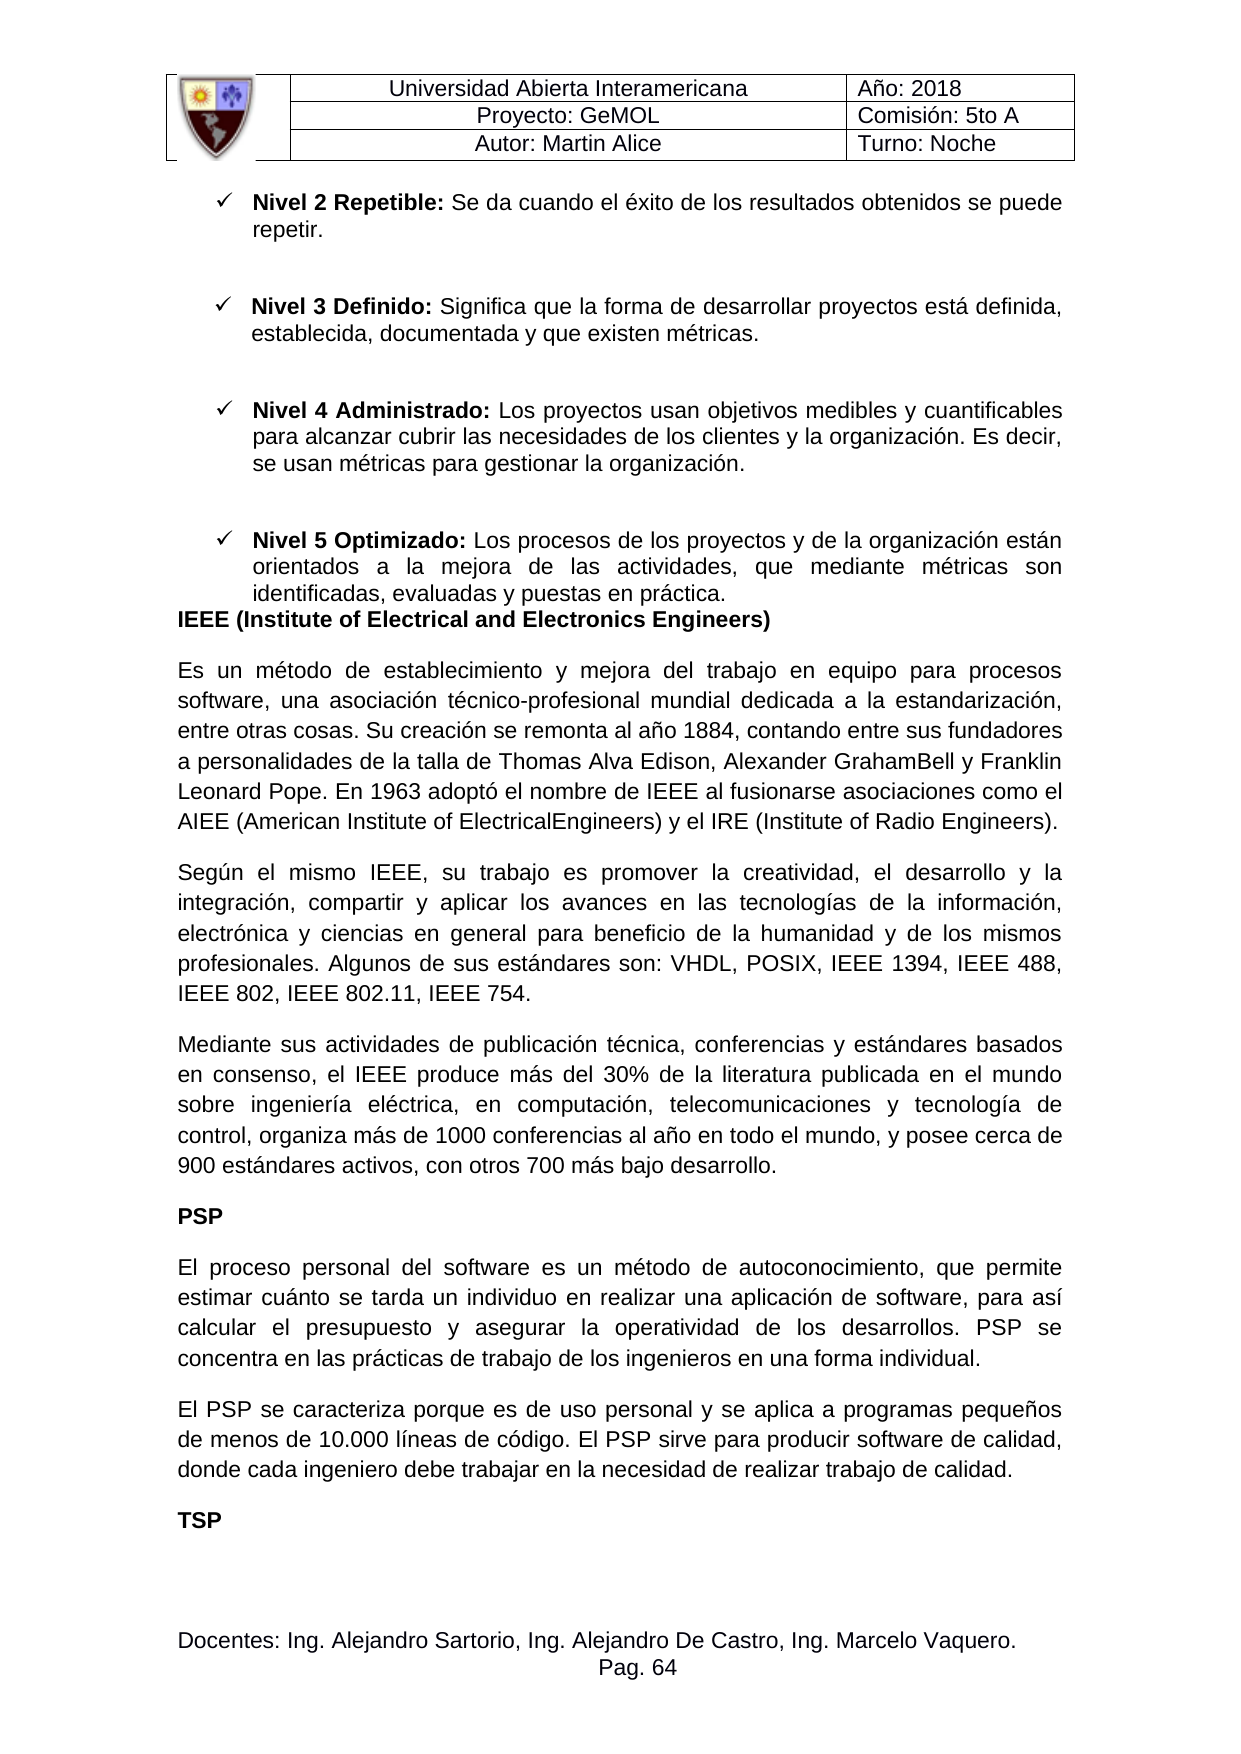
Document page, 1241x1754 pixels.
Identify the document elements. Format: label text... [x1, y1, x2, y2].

list Nivel 4 Administrado: Los proyectos usan objetivos medibles y cuantificables para alcanzar cubrir las necesidades de los clientes y la organización. Es decir, se usan métricas para gestionar la organización. [215, 397, 1063, 476]
text PSP [177, 1203, 1063, 1229]
text El PSP se caracteriza porque es de uso personal y se aplica a programas pequeños de menos de 10.000 líneas de código. El PSP sirve para producir software de calidad, donde cada ingeniero debe trabajar en la necesidad de realizar trabajo de calidad. [177, 1396, 1063, 1482]
text Mediante sus actividades de publicación técnica, conferencias y estándares basados en consenso, el IEEE produce más del 30% de la literatura publicada en el mundo sobre ingeniería eléctrica, en computación, telecomunicaciones y tecnología de control, organiza más de 1000 conferencias al año en todo el mundo, y posee cerca de 900 estándares activos, con otros 700 más bajo desarrollo. [177, 1031, 1063, 1178]
picture [177, 74, 256, 161]
text TSP [177, 1507, 1063, 1533]
text Según el mismo IEEE, su trabajo es promover la creatividad, el desarrollo y la integración, compartir y aplicar los avances en las tecnologías de la información, electrónica y ciencias en general para beneficio de la humanidad y de los mismos profesionales. Algunos de sus estándares son: VHDL, POSIX, IEEE 1394, IEEE 488, IEEE 802, IEEE 802.11, IEEE 754. [177, 859, 1063, 1006]
list Nivel 2 Repetible: Se da cuando el éxito de los resultados obtenidos se puede repetir. [215, 189, 1063, 242]
text Es un método de establecimiento y mejora del trabajo en equipo para procesos software, una asociación técnico-profesional mundial dedicada a la estandarización, entre otras cosas. Su creación se remonta al año 1884, contando entre sus fundadores a personalidades de la talla de Thomas Alva Edison, Alexander GrahamBell y Franklin Leonard Pope. En 1963 adoptó el nombre de IEEE al fusionarse asociaciones como el AIEE (American Institute of ElectricalEngineers) y el IRE (Institute of Radio Engineers). [177, 657, 1063, 834]
text El proceso personal del software es un método de autoconocimiento, que permite estimar cuánto se tarda un individuo en realizar una aplicación de software, para así calcular el presupuesto y asegurar la operatividad de los desarrollos. PSP se concentra en las prácticas de trabajo de los ingenieros en una forma individual. [177, 1254, 1063, 1371]
list Nivel 5 Optimizado: Los procesos de los proyectos y de la organización están orientados a la mejora de las actividades, que mediante métricas son identificadas, evaluadas y puestas en práctica. [215, 527, 1063, 606]
list Nivel 3 Definido: Significa que la forma de desarrollar proyectos está definida, establecida, documentada y que existen métricas. [213, 293, 1063, 346]
text IEEE (Institute of Electrical and Electronics Engineers) [177, 606, 1063, 632]
